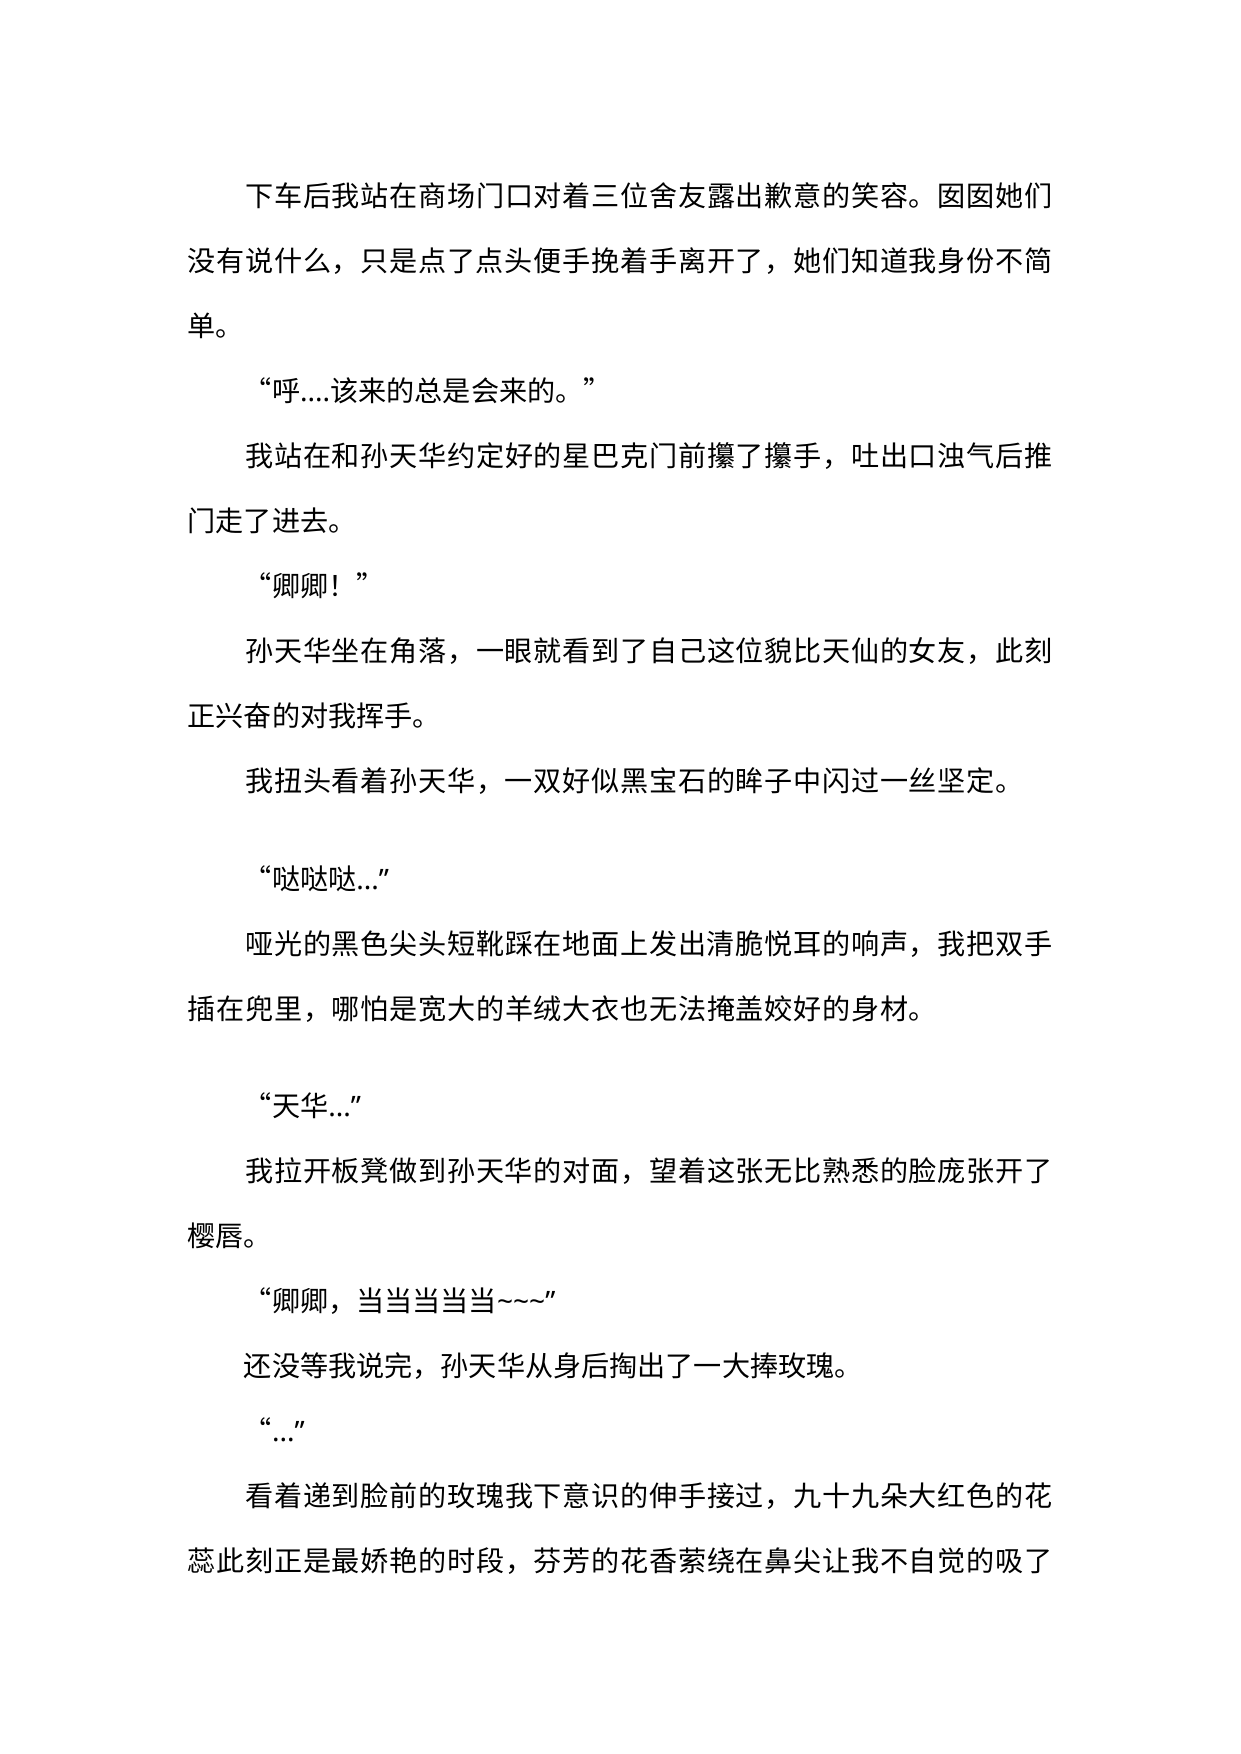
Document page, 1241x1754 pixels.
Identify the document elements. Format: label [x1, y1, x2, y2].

text [187, 162, 1053, 1592]
